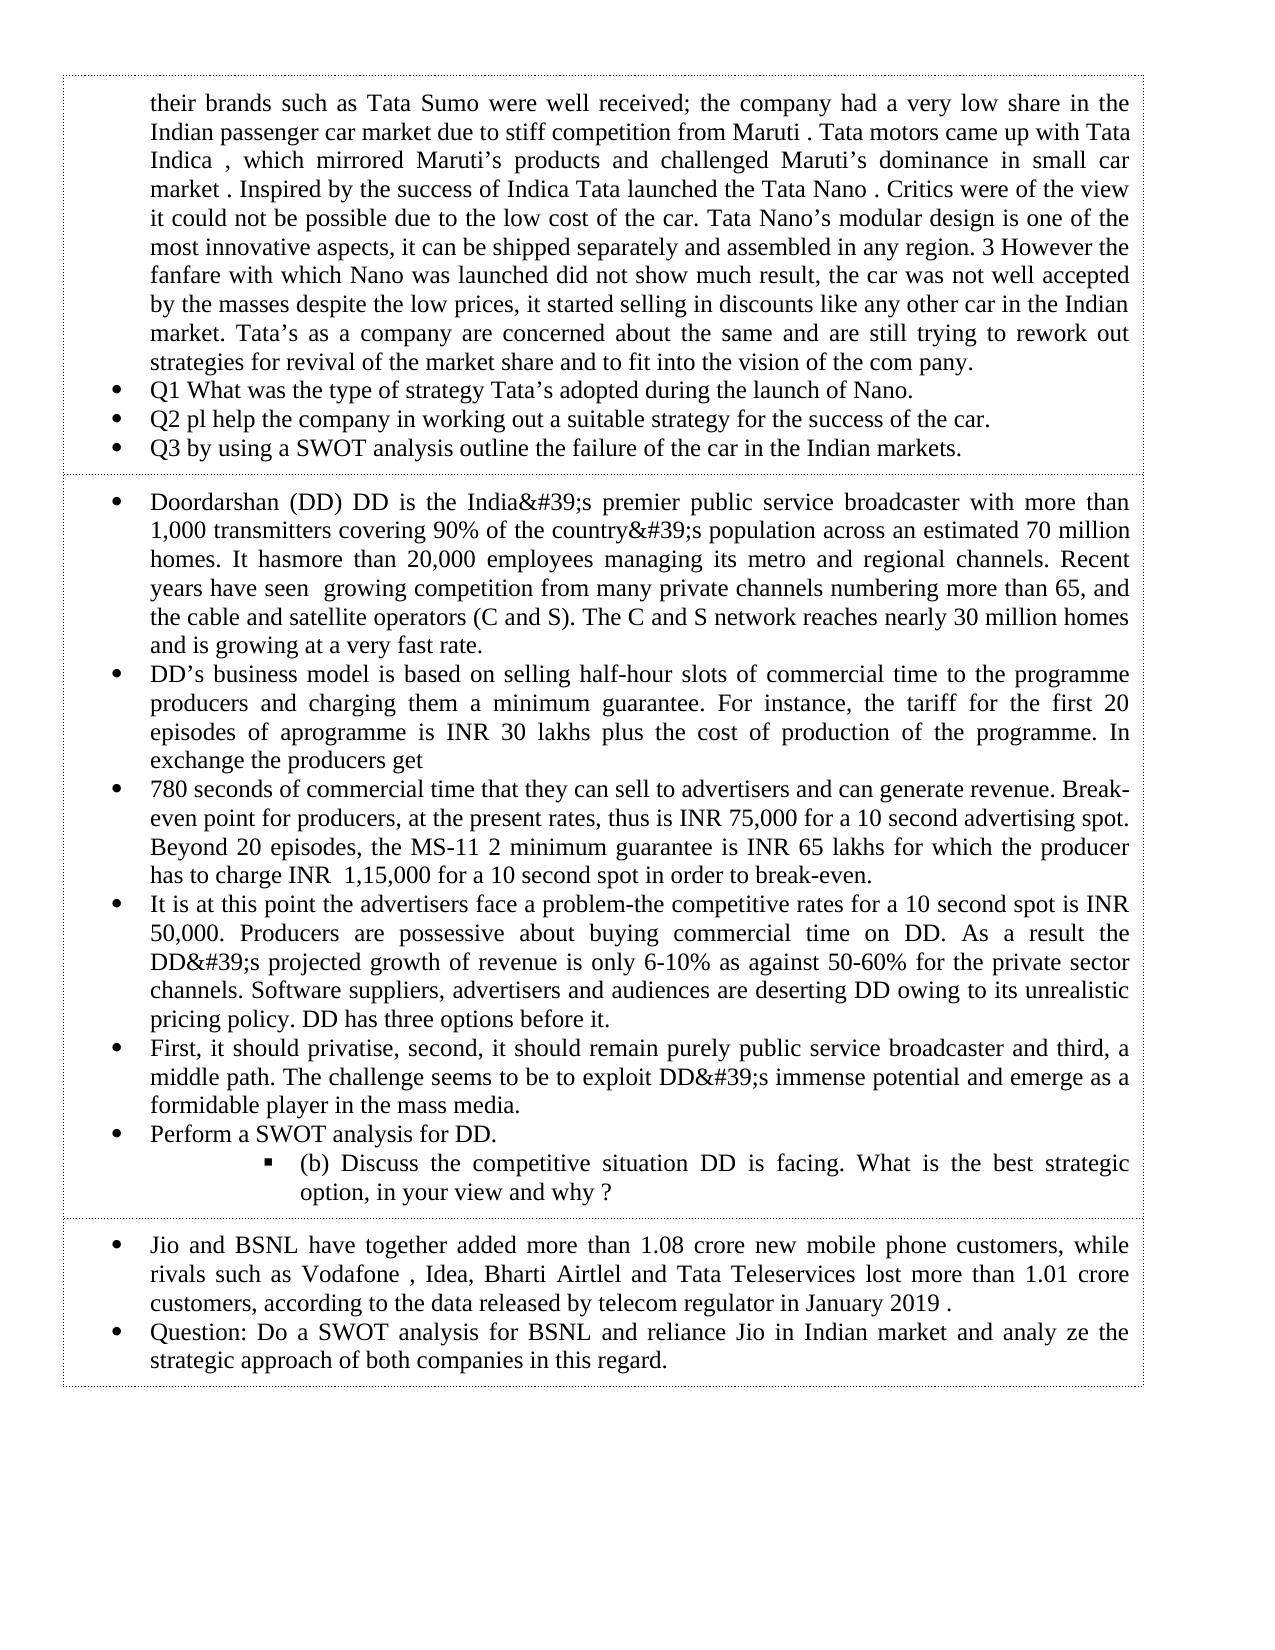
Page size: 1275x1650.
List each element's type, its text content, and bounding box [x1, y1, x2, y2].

table_cell Jio and BSNL have together added more than 1.08 crore new mobile phone customers, while rivals such as Vodafone , Idea, Bharti Airtlel and Tata Teleservices lost more than 1.01 crore customers, according to the data released by telecom regulator in January 2019 . Question: Do a SWOT analysis for BSNL and reliance Jio in Indian market and analy ze the strategic approach of both companies in this regard. [63, 1218, 1143, 1386]
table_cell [63, 75, 1143, 474]
table_cell Doordarshan (DD) DD is the India&#39;s premier public service broadcaster with more than 1,000 transmitters covering 90% of the country&#39;s population across an estimated 70 million homes. It hasmore than 20,000 employees managing its metro and regional channels. Recent years have seen growing competition from many private channels numbering more than 65, and the cable and satellite operators (C and S). The C and S network reaches nearly 30 million homes and is growing at a very fast rate. DD’s business model is based on selling half-hour slots of commercial time to the programme producers and charging them a minimum guarantee. For instance, the tariff for the first 20 episodes of aprogramme is INR 30 lakhs plus the cost of production of the programme. In exchange the producers get 780 seconds of commercial time that they can sell to advertisers and can generate revenue. Break-even point for producers, at the present rates, thus is INR 75,000 for a 10 second advertising spot. Beyond 20 episodes, the MS-11 2 minimum guarantee is INR 65 lakhs for which the producer has to charge INR 1,15,000 for a 10 second spot in order to break-even. It is at this point the advertisers face a problem-the competitive rates for a 10 second spot is INR 50,000. Producers are possessive about buying commercial time on DD. As a result the DD&#39;s projected growth of revenue is only 6-10% as against 50-60% for the private sector channels. Software suppliers, advertisers and audiences are deserting DD owing to its unrealistic pricing policy. DD has three options before it. First, it should privatise, second, it should remain purely public service broadcaster and third, a middle path. The challenge seems to be to exploit DD&#39;s immense potential and emerge as a formidable player in the mass media. Perform a SWOT analysis for DD. (b) Discuss the competitive situation DD is facing. What is the best strategic option, in your view and why ? [63, 474, 1143, 1217]
